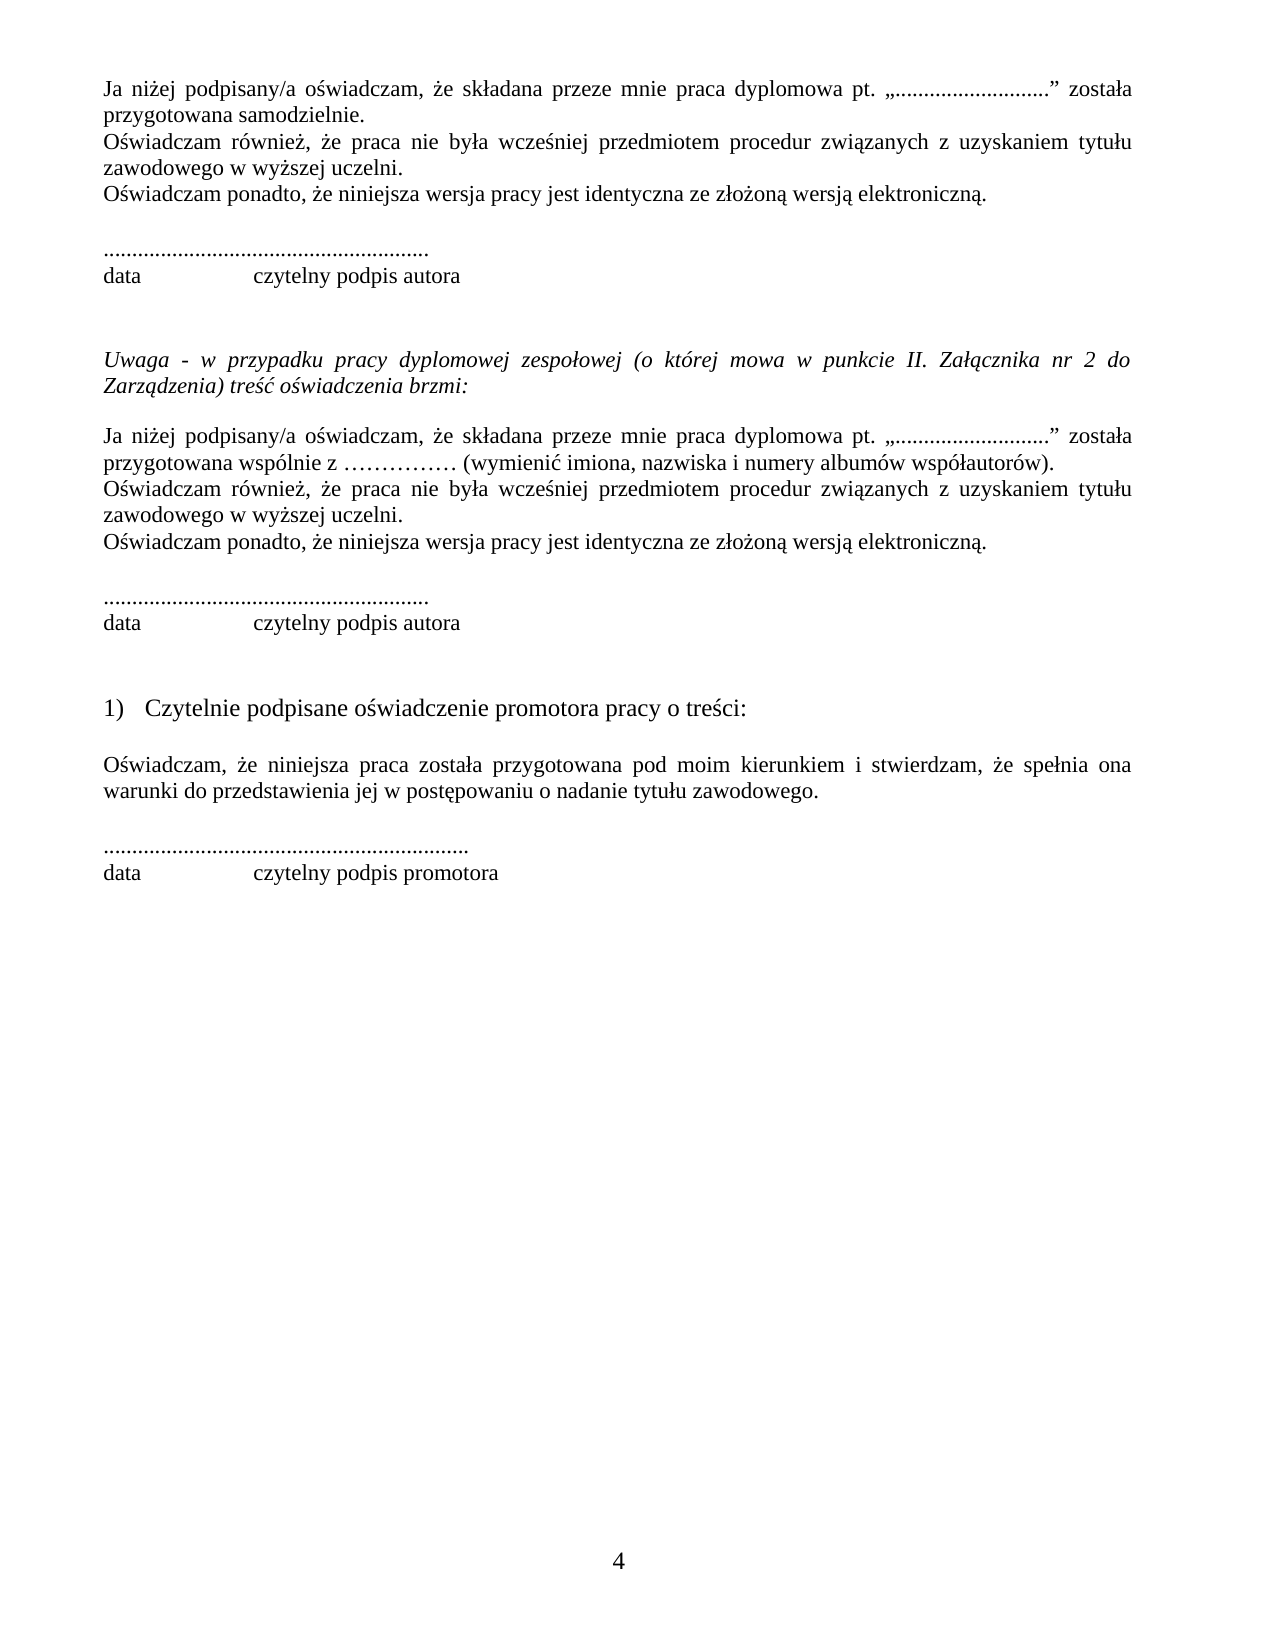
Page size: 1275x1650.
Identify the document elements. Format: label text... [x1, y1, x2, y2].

text data czytelny podpis promotora [103, 858, 1134, 885]
text ......................................................... [103, 583, 1134, 609]
text Ja niżej podpisany/a oświadczam, że składana przeze mnie praca dyplomowa pt. „...........................” została przygotowana wspólnie z …………… (wymienić imiona, nazwiska i numery albumów współautorów). [103, 422, 1134, 475]
text data czytelny podpis autora [103, 609, 1134, 636]
text Oświadczam ponadto, że niniejsza wersja pracy jest identyczna ze złożoną wersją elektroniczną. [103, 528, 1134, 554]
text Oświadczam ponadto, że niniejsza wersja pracy jest identyczna ze złożoną wersją elektroniczną. [103, 180, 1134, 207]
list Czytelnie podpisane oświadczenie promotora pracy o treści: [103, 693, 1134, 722]
text Oświadczam również, że praca nie była wcześniej przedmiotem procedur związanych z uzyskaniem tytułu zawodowego w wyższej uczelni. [103, 128, 1134, 180]
text ................................................................ [103, 832, 1134, 858]
text Ja niżej podpisany/a oświadczam, że składana przeze mnie praca dyplomowa pt. „...........................” została przygotowana samodzielnie. [103, 75, 1134, 128]
text Uwaga - w przypadku pracy dyplomowej zespołowej (o której mowa w punkcie II. Załącznika nr 2 do Zarządzenia) treść oświadczenia brzmi: [103, 346, 1134, 398]
text ......................................................... [103, 236, 1134, 262]
text Oświadczam również, że praca nie była wcześniej przedmiotem procedur związanych z uzyskaniem tytułu zawodowego w wyższej uczelni. [103, 475, 1134, 528]
text data czytelny podpis autora [103, 262, 1134, 288]
text Oświadczam, że niniejsza praca została przygotowana pod moim kierunkiem i stwierdzam, że spełnia ona warunki do przedstawienia jej w postępowaniu o nadanie tytułu zawodowego. [103, 751, 1134, 803]
